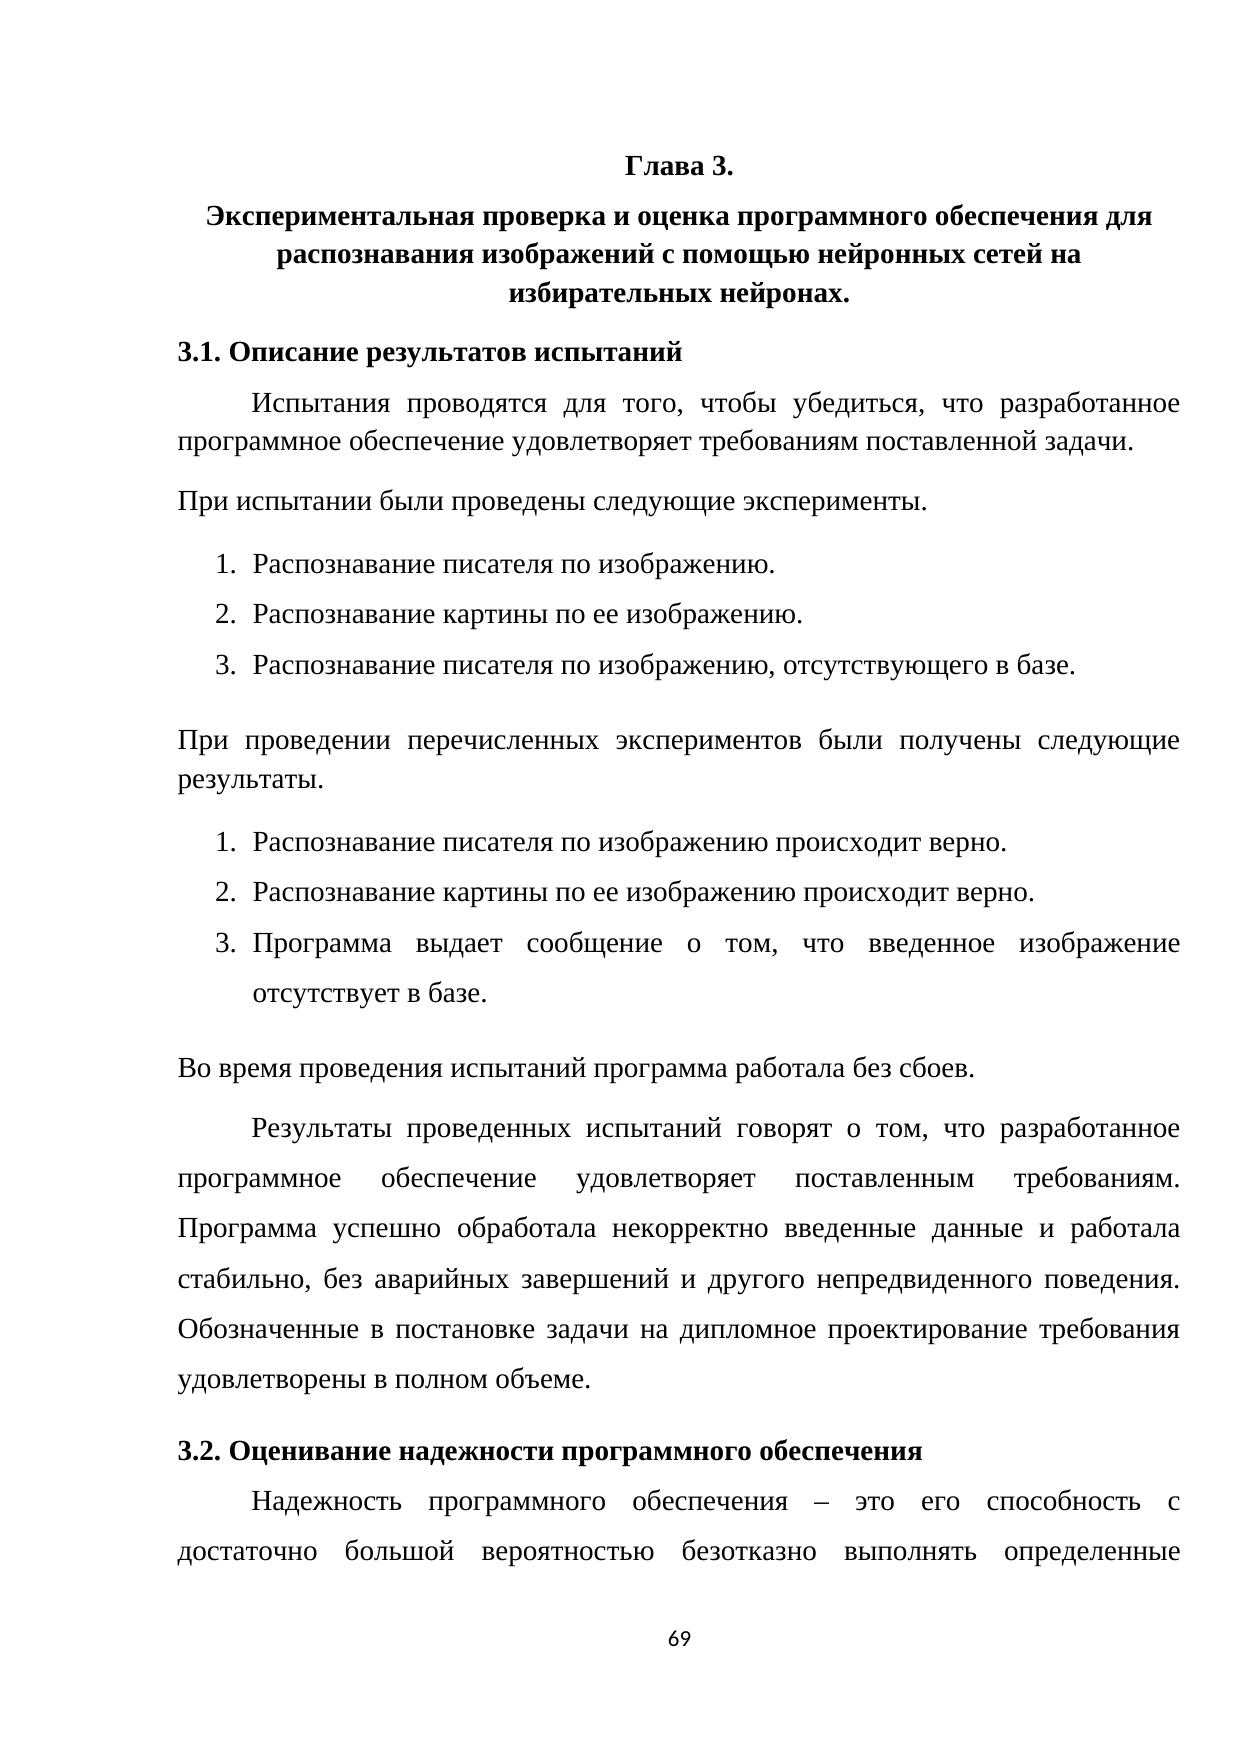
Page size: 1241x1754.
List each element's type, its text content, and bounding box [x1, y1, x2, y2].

list Распознавание картины по ее изображению. [215, 597, 1181, 630]
list Распознавание писателя по изображению происходит верно. [215, 824, 1181, 858]
text Во время проведения испытаний программа работала без сбоев. [177, 1051, 1181, 1084]
subtitle 3.2. Оценивание надежности программного обеспечения [177, 1433, 1181, 1466]
list Распознавание картины по ее изображению происходит верно. [215, 874, 1181, 908]
list Распознавание писателя по изображению. [215, 546, 1181, 580]
subtitle 3.1. Описание результатов испытаний [177, 334, 1181, 368]
text Результаты проведенных испытаний говорят о том, что разработанное программное обеспечение удовлетворяет поставленным требованиям. Программа успешно обработала некорректно введенные данные и работала стабильно, без аварийных завершений и другого непредвиденного поведения. Обозначенные в постановке задачи на дипломное проектирование требования удовлетворены в полном объеме. [177, 1110, 1181, 1395]
text При проведении перечисленных экспериментов были получены следующие результаты. [177, 722, 1181, 794]
subtitle Глава 3. [177, 148, 1181, 181]
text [177, 1483, 1181, 1567]
text При испытании были проведены следующие эксперименты. [177, 483, 1181, 516]
list Программа выдает сообщение о том, что введенное изображение отсутствует в базе. [215, 925, 1181, 1009]
list Распознавание писателя по изображению, отсутствующего в базе. [215, 647, 1181, 680]
text Испытания проводятся для того, чтобы убедиться, что разработанное программное обеспечение удовлетворяет требованиям поставленной задачи. [177, 385, 1181, 457]
text Экспериментальная проверка и оценка программного обеспечения для распознавания изображений с помощью нейронных сетей на избирательных нейронах. [177, 198, 1181, 309]
